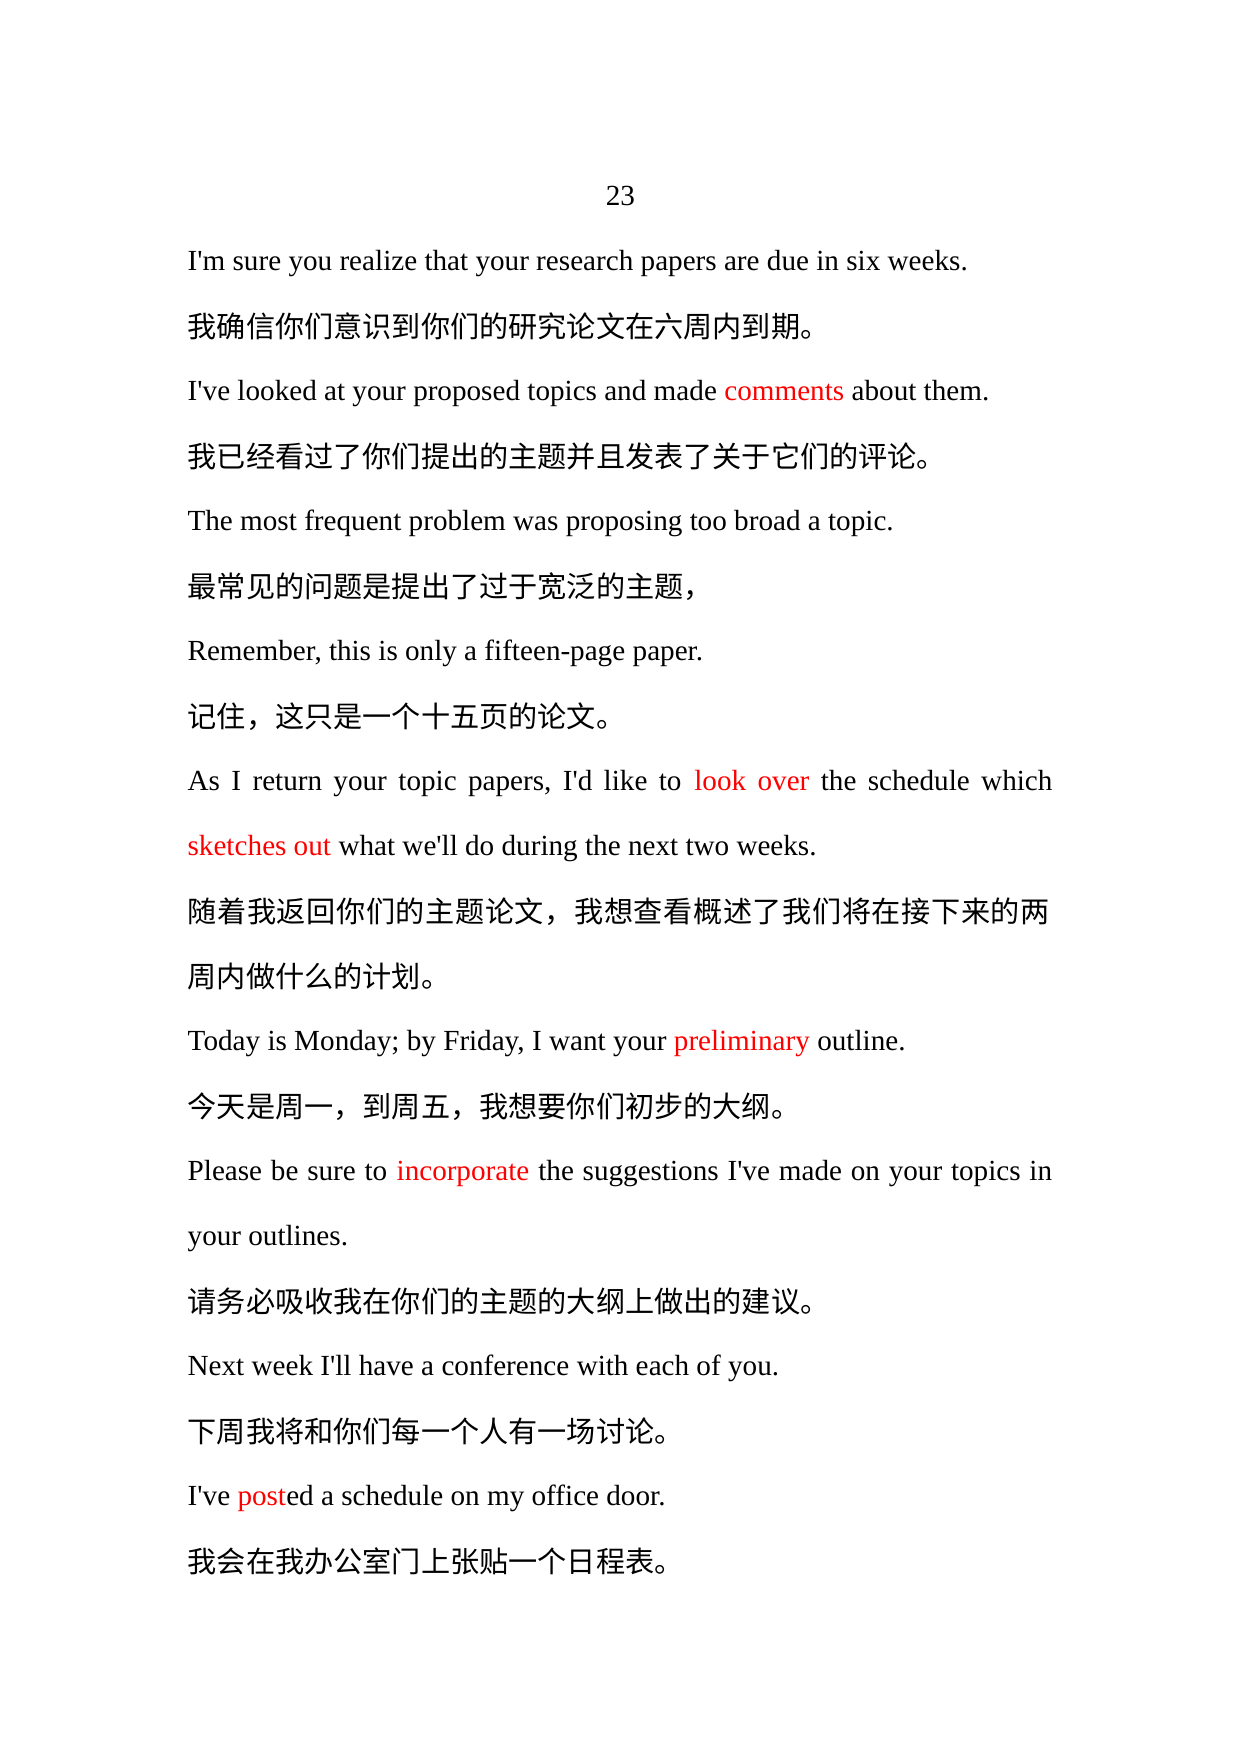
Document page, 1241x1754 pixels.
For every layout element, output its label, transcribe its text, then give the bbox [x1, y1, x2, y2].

text Remember, this is only a fifteen-page paper. [187, 617, 1053, 682]
text 今天是周一，到周五，我想要你们初步的大纲。 [187, 1072, 1053, 1137]
text 请务必吸收我在你们的主题的大纲上做出的建议。 [187, 1267, 1053, 1332]
text 我确信你们意识到你们的研究论文在六周内到期。 [187, 292, 1053, 357]
text 随着我返回你们的主题论文，我想查看概述了我们将在接下来的两周内做什么的计划。 [187, 877, 1053, 1007]
text I've posted a schedule on my office door. [187, 1462, 1053, 1527]
text 下周我将和你们每一个人有一场讨论。 [187, 1397, 1053, 1462]
text I'm sure you realize that your research papers are due in six weeks. [187, 227, 1053, 292]
text 记住，这只是一个十五页的论文。 [187, 682, 1053, 747]
text I've looked at your proposed topics and made comments about them. [187, 357, 1053, 422]
text 最常见的问题是提出了过于宽泛的主题， [187, 552, 1053, 617]
text Next week I'll have a conference with each of you. [187, 1332, 1053, 1397]
text As I return your topic papers, I'd like to look over the schedule which sketches out what we'll do during the next two weeks. [187, 747, 1053, 877]
text 我会在我办公室门上张贴一个日程表。 [187, 1527, 1053, 1592]
text 23 [187, 162, 1053, 227]
text The most frequent problem was proposing too broad a topic. [187, 487, 1053, 552]
text Please be sure to incorporate the suggestions I've made on your topics in your outlines. [187, 1137, 1053, 1267]
text 我已经看过了你们提出的主题并且发表了关于它们的评论。 [187, 422, 1053, 487]
text Today is Monday; by Friday, I want your preliminary outline. [187, 1007, 1053, 1072]
